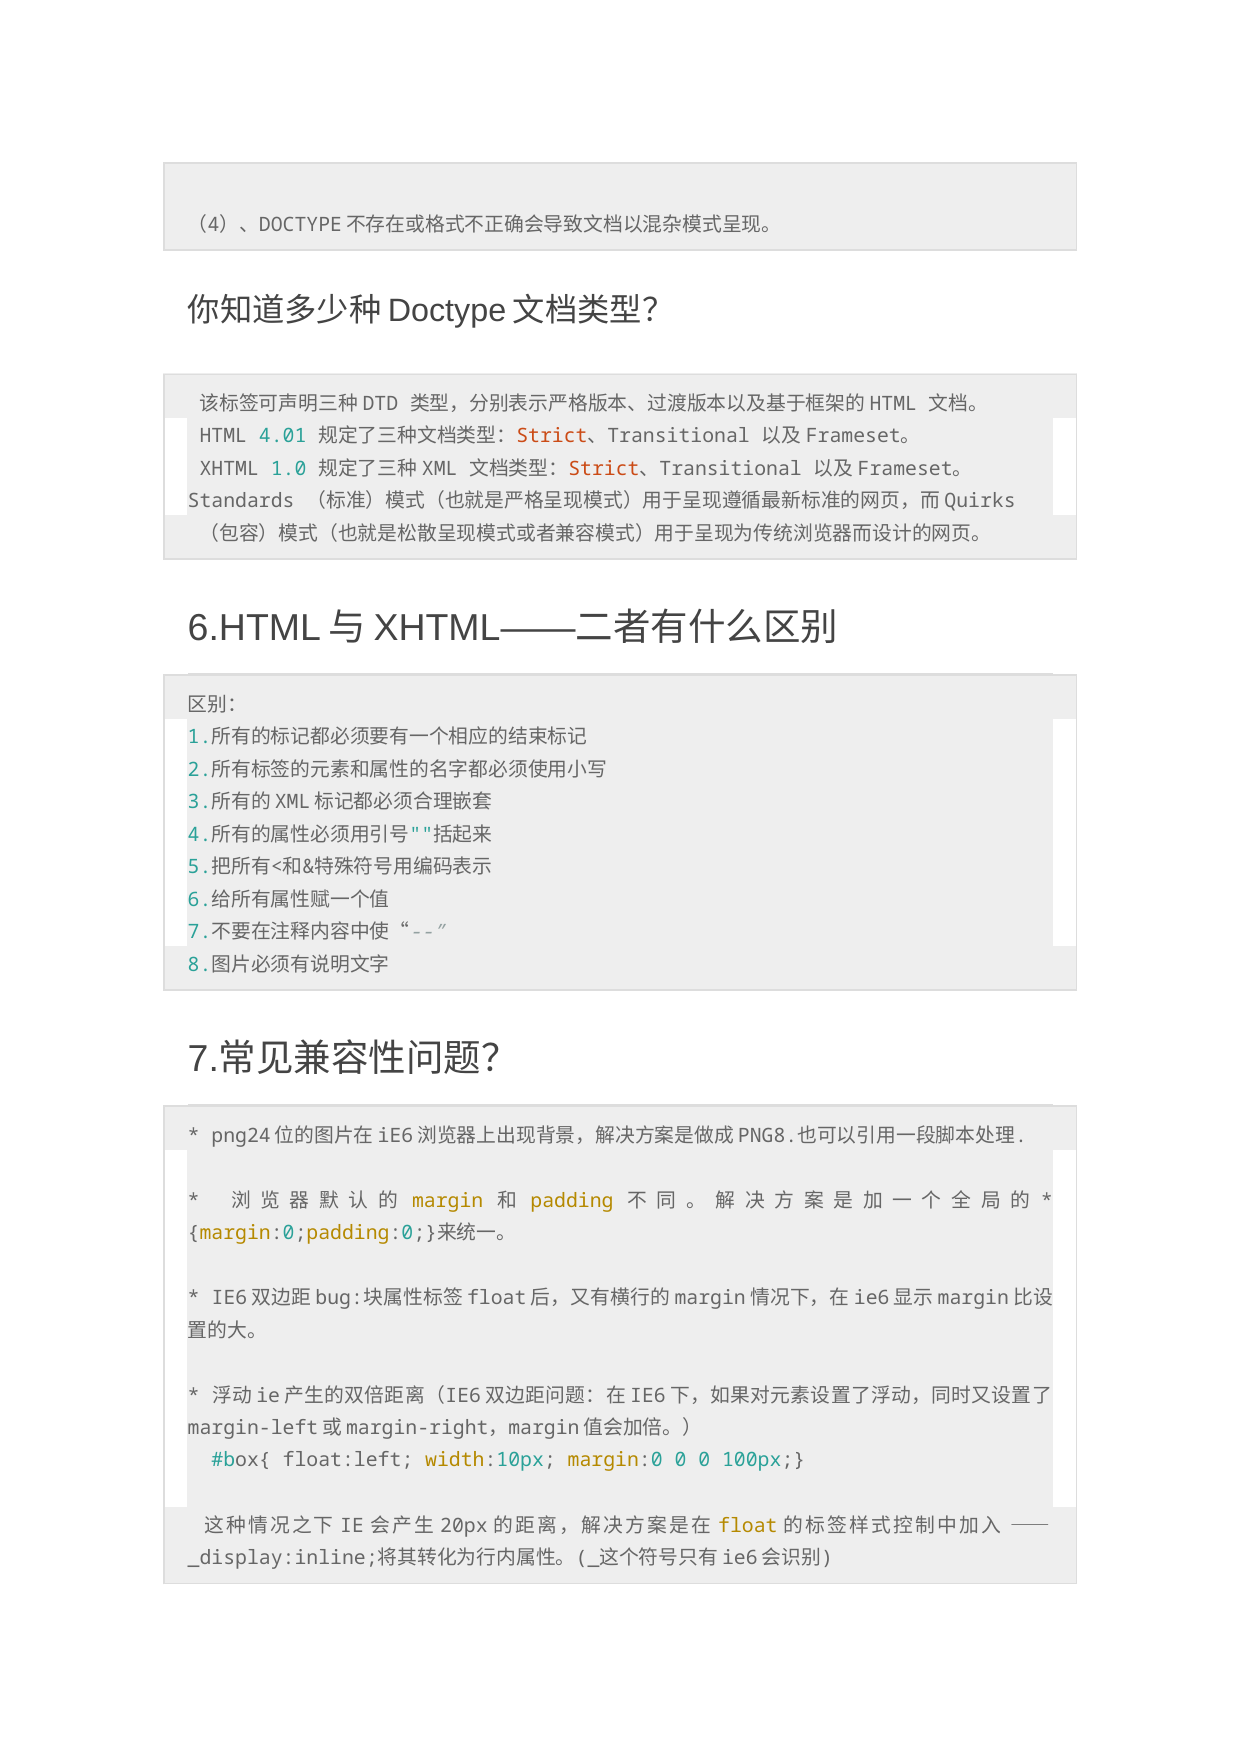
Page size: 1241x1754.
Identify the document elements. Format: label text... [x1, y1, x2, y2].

text 7.不要在注释内容中使“--” [187, 914, 1053, 934]
text #box{ float:left; width:10px; margin:0 0 0 100px;} [187, 1442, 1053, 1475]
text 区别： [165, 676, 1076, 719]
text XHTML 1.0 规定了三种 XML 文档类型：Strict、Transitional 以及 Frameset。 [187, 450, 1053, 483]
subtitle 你知道多少种Doctype文档类型？ [187, 274, 1053, 339]
subtitle 6.HTML与XHTML——二者有什么区别 [187, 591, 1053, 674]
text 这种情况之下IE会产生20px的距离，解决方案是在float的标签样式控制中加入 ——_display:inline;将其转化为行内属性。(_这个符号只有ie6会识别) [165, 1495, 1076, 1583]
text （4）、DOCTYPE不存在或格式不正确会导致文档以混杂模式呈现。 [165, 194, 1076, 249]
text * 浮动ie产生的双倍距离（IE6双边距问题：在IE6下，如果对元素设置了浮动，同时又设置了margin-left或margin-right，margin值会加倍。） [187, 1377, 1053, 1442]
text * png24位的图片在iE6浏览器上出现背景，解决方案是做成PNG8.也可以引用一段脚本处理. [165, 1107, 1076, 1150]
text 8.图片必须有说明文字 [165, 934, 1076, 989]
text 该标签可声明三种 DTD 类型，分别表示严格版本、过渡版本以及基于框架的 HTML 文档。 [165, 375, 1076, 418]
text Standards （标准）模式（也就是严格呈现模式）用于呈现遵循最新标准的网页，而 Quirks [187, 483, 1053, 503]
text 6.给所有属性赋一个值 [187, 881, 1053, 914]
text 4.所有的属性必须用引号""括起来 [187, 816, 1053, 849]
text 5.把所有<和&特殊符号用编码表示 [187, 849, 1053, 881]
subtitle 7.常见兼容性问题？ [187, 1022, 1053, 1105]
text （包容）模式（也就是松散呈现模式或者兼容模式）用于呈现为传统浏览器而设计的网页。 [165, 503, 1076, 558]
text 1.所有的标记都必须要有一个相应的结束标记 [187, 719, 1053, 751]
text * 浏览器默认的margin和padding不同。解决方案是加一个全局的*{margin:0;padding:0;}来统一。 [187, 1182, 1053, 1247]
text * IE6双边距bug:块属性标签float后，又有横行的margin情况下，在ie6显示margin比设置的大。 [187, 1280, 1053, 1345]
text 3.所有的XML标记都必须合理嵌套 [187, 784, 1053, 816]
text 2.所有标签的元素和属性的名字都必须使用小写 [187, 751, 1053, 784]
text HTML 4.01 规定了三种文档类型：Strict、Transitional 以及 Frameset。 [187, 418, 1053, 450]
